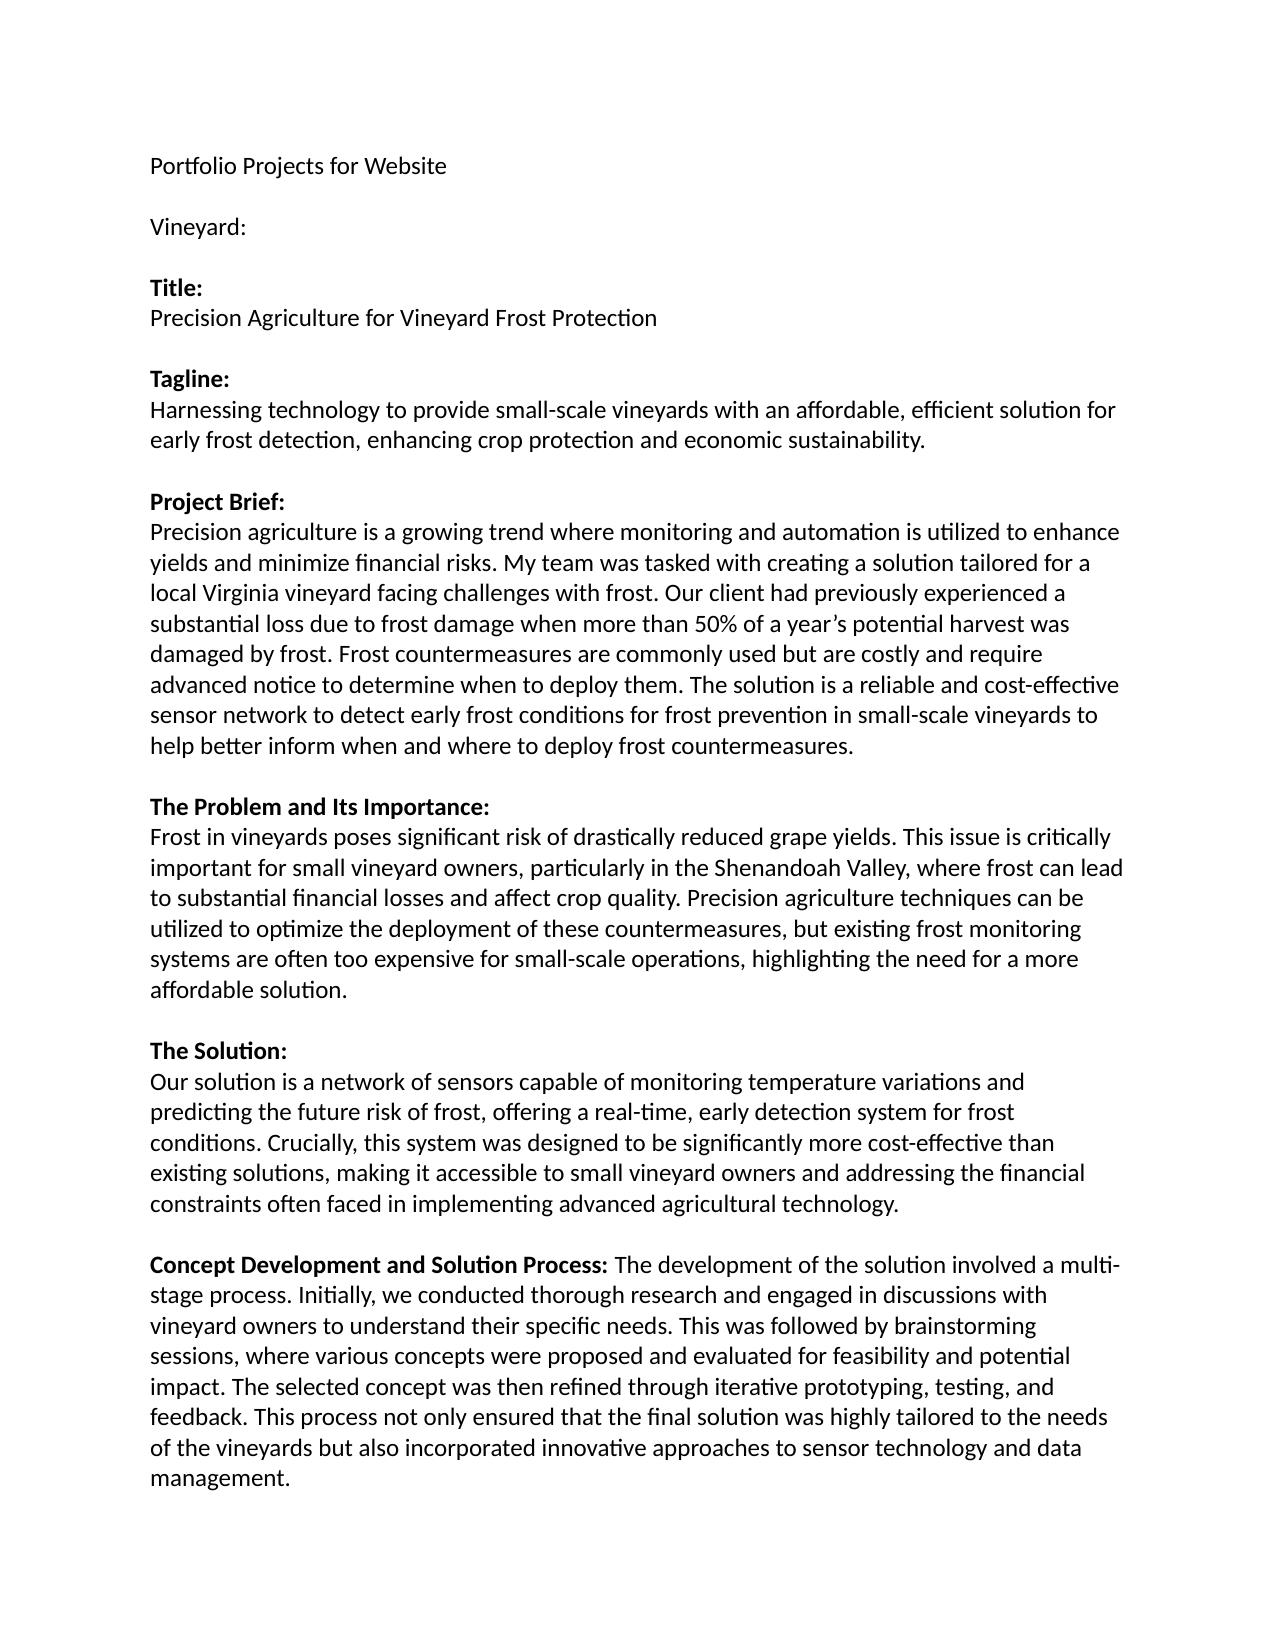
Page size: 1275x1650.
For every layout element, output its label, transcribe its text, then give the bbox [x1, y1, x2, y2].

text Concept Development and Solution Process: The development of the solution involved a multi-stage process. Initially, we conducted thorough research and engaged in discussions with vineyard owners to understand their specific needs. This was followed by brainstorming sessions, where various concepts were proposed and evaluated for feasibility and potential impact. The selected concept was then refined through iterative prototyping, testing, and feedback. This process not only ensured that the final solution was highly tailored to the needs of the vineyards but also incorporated innovative approaches to sensor technology and data management. [150, 1249, 1125, 1493]
text Precision Agriculture for Vineyard Frost Protection [150, 303, 1125, 333]
text Portfolio Projects for Website [150, 150, 1125, 181]
text The Solution: [150, 1035, 1125, 1066]
text Our solution is a network of sensors capable of monitoring temperature variations and predicting the future risk of frost, offering a real-time, early detection system for frost conditions. Crucially, this system was designed to be significantly more cost-effective than existing solutions, making it accessible to small vineyard owners and addressing the financial constraints often faced in implementing advanced agricultural technology. [150, 1066, 1125, 1218]
text Precision agriculture is a growing trend where monitoring and automation is utilized to enhance yields and minimize financial risks. My team was tasked with creating a solution tailored for a local Virginia vineyard facing challenges with frost. Our client had previously experienced a substantial loss due to frost damage when more than 50% of a year’s potential harvest was damaged by frost. Frost countermeasures are commonly used but are costly and require advanced notice to determine when to deploy them. The solution is a reliable and cost-effective sensor network to detect early frost conditions for frost prevention in small-scale vineyards to help better inform when and where to deploy frost countermeasures. [150, 516, 1125, 760]
text Title: [150, 272, 1125, 303]
text Frost in vineyards poses significant risk of drastically reduced grape yields. This issue is critically important for small vineyard owners, particularly in the Shenandoah Valley, where frost can lead to substantial financial losses and affect crop quality. Precision agriculture techniques can be utilized to optimize the deployment of these countermeasures, but existing frost monitoring systems are often too expensive for small-scale operations, highlighting the need for a more affordable solution. [150, 821, 1125, 1004]
text Harnessing technology to provide small-scale vineyards with an affordable, efficient solution for early frost detection, enhancing crop protection and economic sustainability. [150, 394, 1125, 455]
text Vineyard: [150, 211, 1125, 242]
text Project Brief: [150, 486, 1125, 516]
text Tagline: [150, 364, 1125, 394]
text The Problem and Its Importance: [150, 791, 1125, 821]
